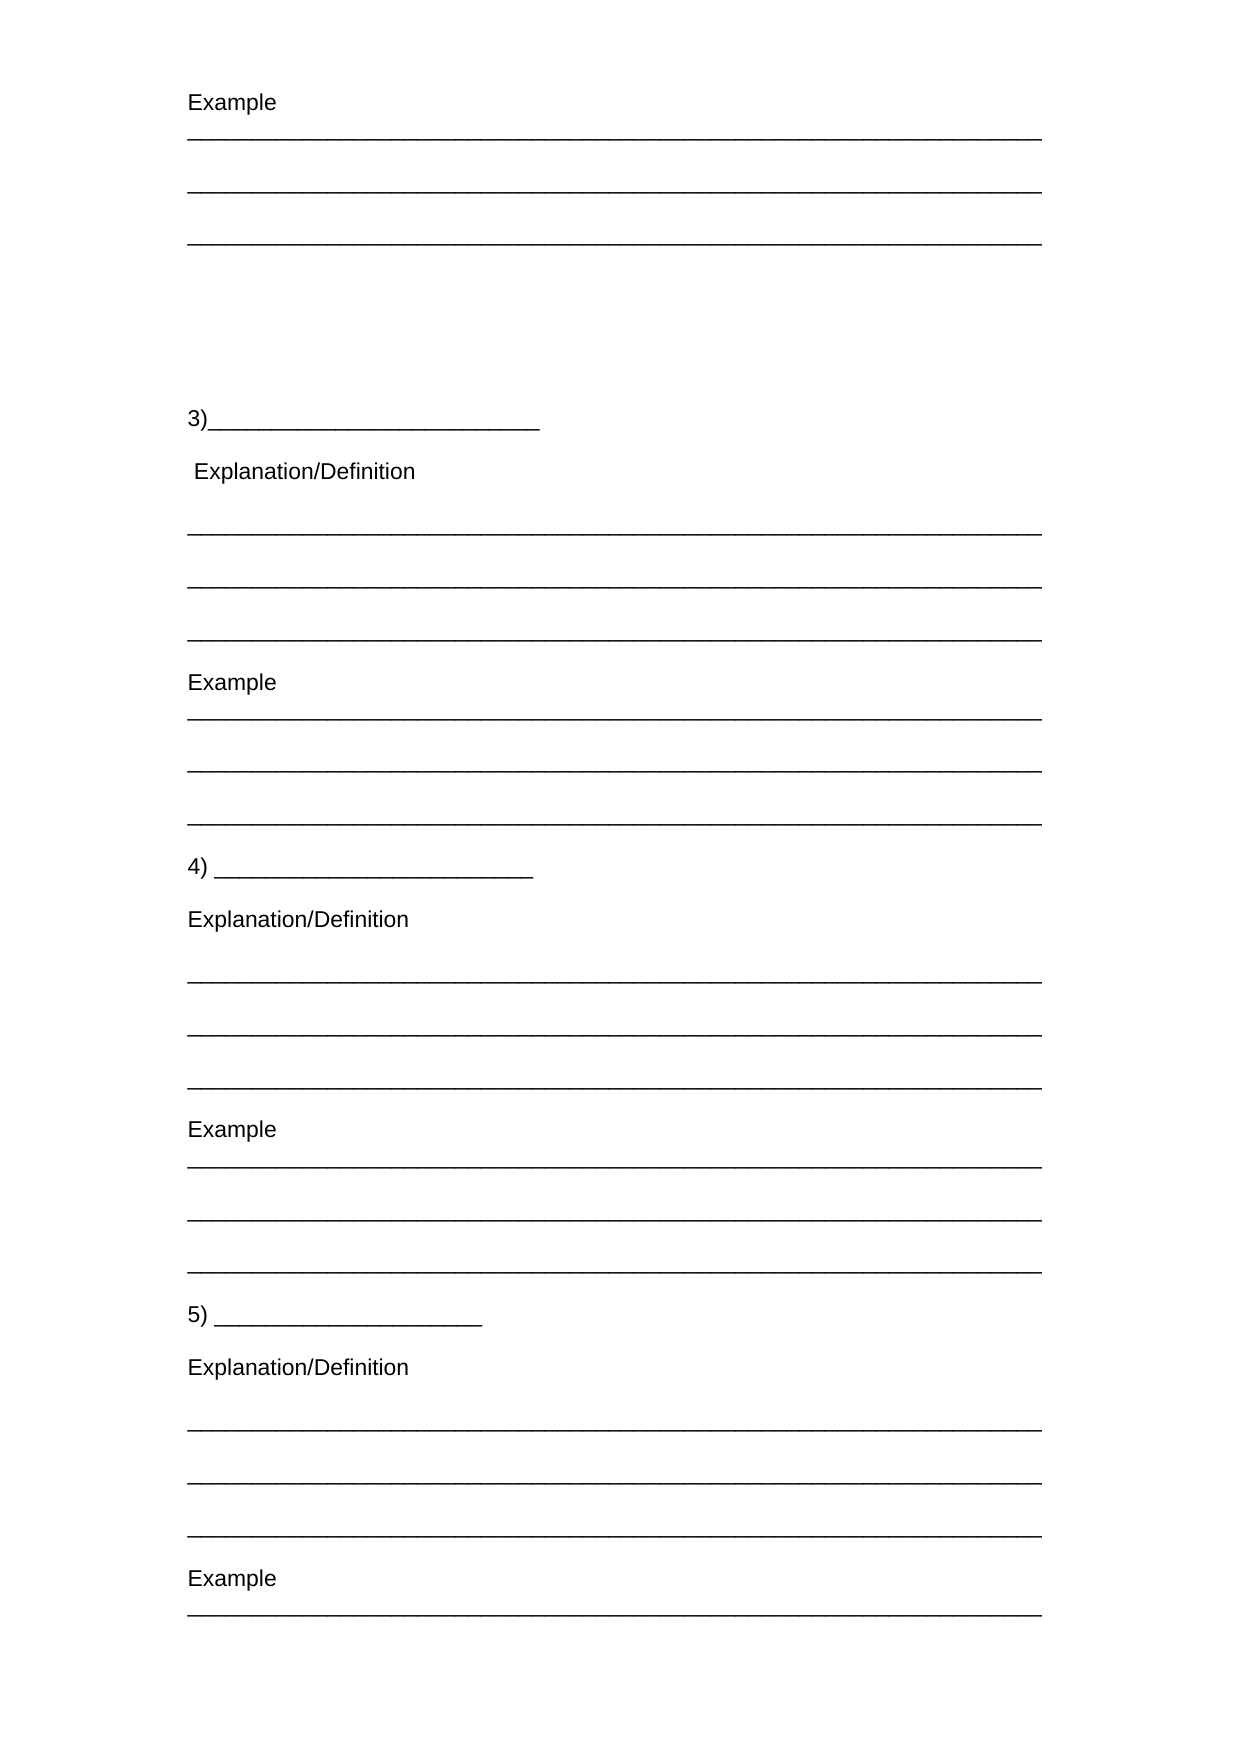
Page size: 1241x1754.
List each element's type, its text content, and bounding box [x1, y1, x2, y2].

text Explanation/Definition [187, 906, 1053, 932]
text ___________________________________________________________________ [187, 1143, 1053, 1169]
text Example [187, 89, 1053, 115]
text ___________________________________________________________________ [187, 616, 1053, 642]
text Example [187, 1116, 1053, 1143]
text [187, 168, 1053, 194]
text ___________________________________________________________________ [187, 510, 1053, 537]
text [187, 115, 1053, 141]
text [187, 220, 1053, 247]
text ___________________________________________________________________ [187, 563, 1053, 589]
text 3)__________________________ [187, 405, 1053, 431]
text ___________________________________________________________________ [187, 1406, 1053, 1433]
text ___________________________________________________________________ [187, 1064, 1053, 1090]
text Example [187, 668, 1053, 695]
text ___________________________________________________________________ [187, 1459, 1053, 1485]
text 5) _____________________ [187, 1301, 1053, 1327]
text Example [187, 1564, 1053, 1591]
text Explanation/Definition [187, 458, 1053, 484]
text Explanation/Definition [187, 1354, 1053, 1380]
text ___________________________________________________________________ [187, 747, 1053, 774]
text 4) _________________________ [187, 853, 1053, 879]
text ___________________________________________________________________ [187, 695, 1053, 721]
text ___________________________________________________________________ [187, 958, 1053, 985]
text ___________________________________________________________________ [187, 1591, 1053, 1617]
text ___________________________________________________________________ [187, 800, 1053, 827]
text ___________________________________________________________________ [187, 1011, 1053, 1037]
text ___________________________________________________________________ [187, 1196, 1053, 1222]
text ___________________________________________________________________ [187, 1248, 1053, 1274]
text ___________________________________________________________________ [187, 1512, 1053, 1538]
